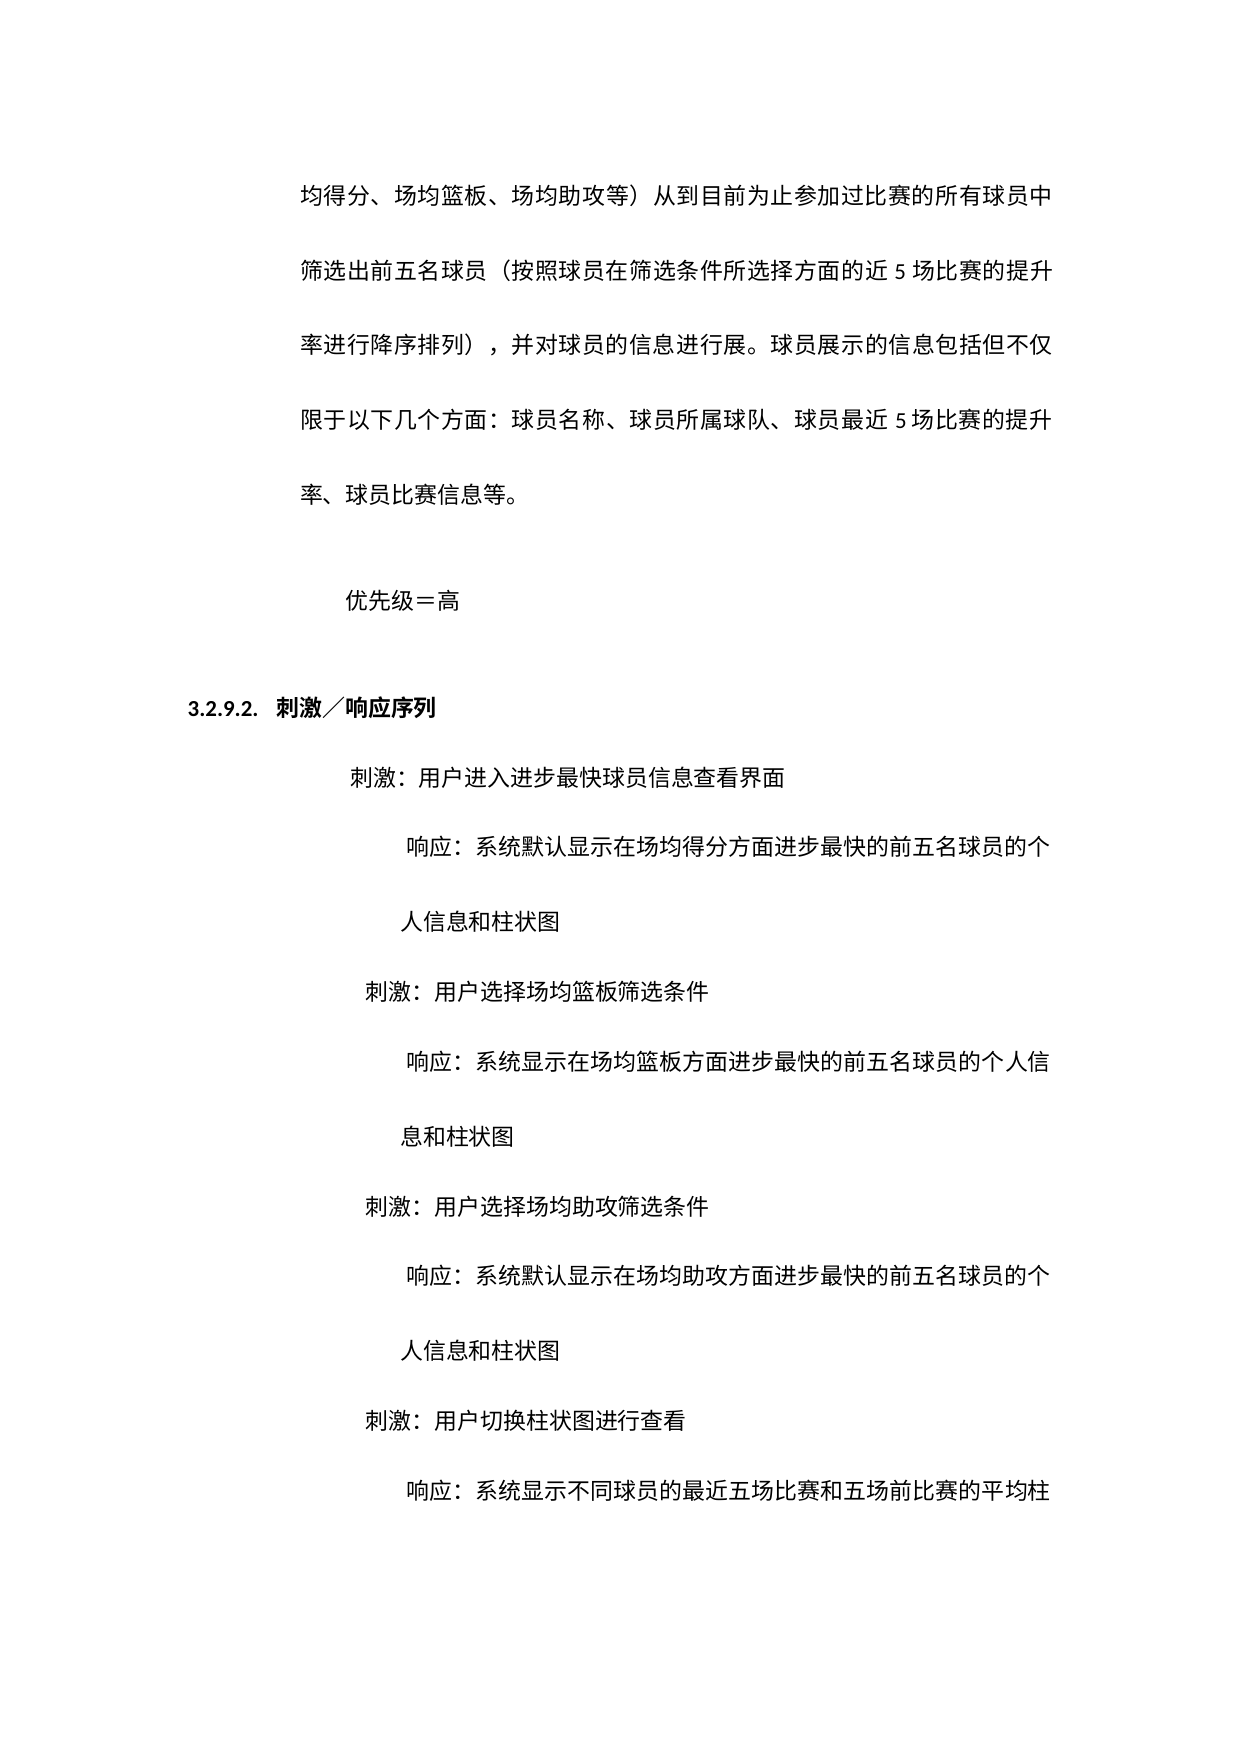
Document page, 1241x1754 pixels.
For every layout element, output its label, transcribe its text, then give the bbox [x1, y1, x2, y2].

list 响应：系统默认显示在场均助攻方面进步最快的前五名球员的个人信息和柱状图 [400, 1242, 1053, 1382]
text 刺激：用户选择场均助攻筛选条件 [366, 1172, 1053, 1237]
list 响应：系统显示在场均篮板方面进步最快的前五名球员的个人信息和柱状图 [400, 1028, 1053, 1168]
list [406, 1457, 1053, 1522]
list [300, 162, 1053, 526]
text 刺激：用户切换柱状图进行查看 [366, 1387, 1053, 1452]
list 响应：系统默认显示在场均得分方面进步最快的前五名球员的个人信息和柱状图 [400, 813, 1053, 953]
list 刺激／响应序列 [187, 674, 1053, 739]
list 刺激：用户进入进步最快球员信息查看界面 [300, 743, 1053, 808]
text 刺激：用户选择场均篮板筛选条件 [366, 958, 1053, 1023]
list 优先级＝高 [300, 567, 1053, 632]
